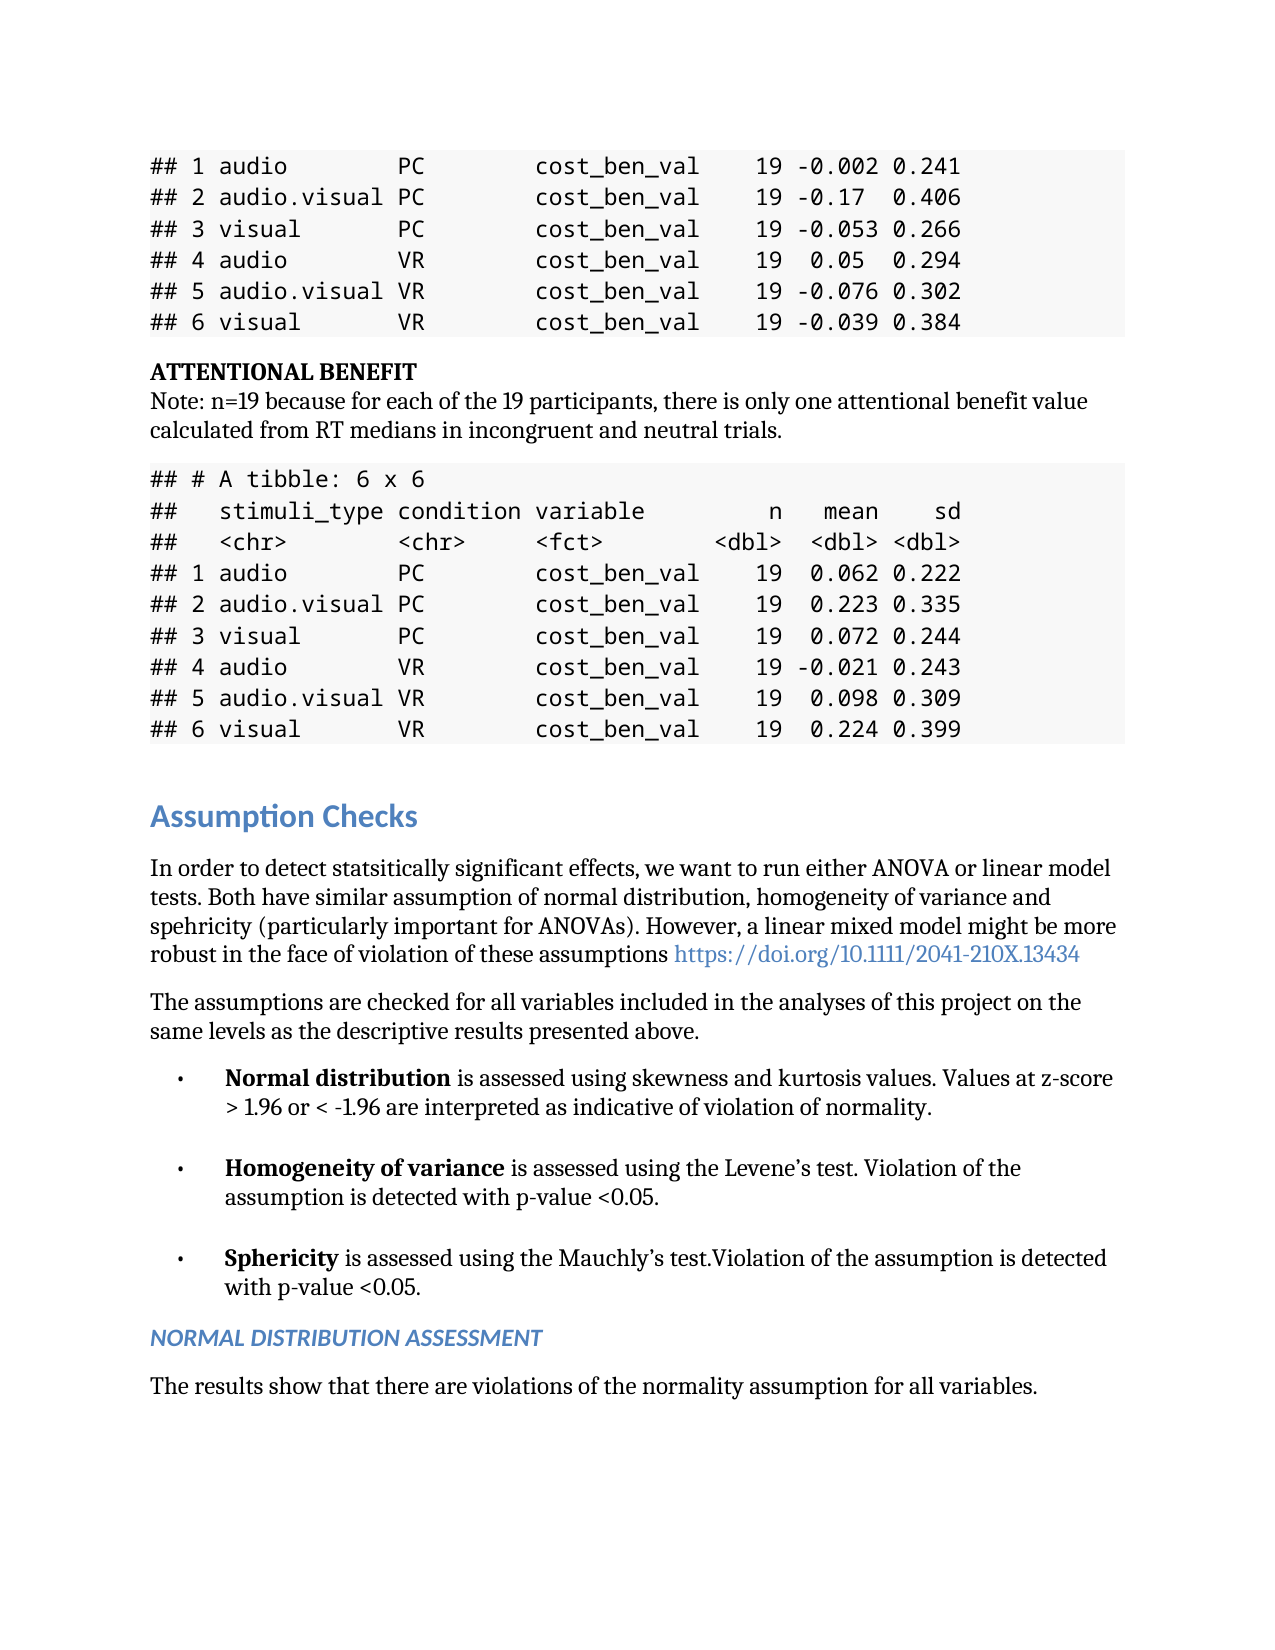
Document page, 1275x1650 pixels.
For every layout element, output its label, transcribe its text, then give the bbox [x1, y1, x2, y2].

text In order to detect statsitically significant effects, we want to run either ANOVA or linear model tests. Both have similar assumption of normal distribution, homogeneity of variance and spehricity (particularly important for ANOVAs). However, a linear mixed model might be more robust in the face of violation of these assumptions https://doi.org/10.1111/2041-210X.13434 [150, 854, 1125, 969]
subtitle Assumption Checks [150, 794, 1125, 835]
text The assumptions are checked for all variables included in the analyses of this project on the same levels as the descriptive results presented above. [150, 988, 1125, 1045]
subtitle NORMAL DISTRIBUTION ASSESSMENT [150, 1322, 1125, 1353]
list Homogeneity of variance is assessed using the Levene’s test. Violation of the assumption is detected with p-value <0.05. [175, 1154, 1125, 1240]
text ## # A tibble: 6 x 6 ## stimuli_type condition variable n mean sd ## <chr> <chr> <fct> <dbl> <dbl> <dbl> ## 1 audio PC cost_ben_val 19 0.062 0.222 ## 2 audio.visual PC cost_ben_val 19 0.223 0.335 ## 3 visual PC cost_ben_val 19 0.072 0.244 ## 4 audio VR cost_ben_val 19 -0.021 0.243 ## 5 audio.visual VR cost_ben_val 19 0.098 0.309 ## 6 visual VR cost_ben_val 19 0.224 0.399 [150, 463, 1125, 744]
text The results show that there are violations of the normality assumption for all variables. [150, 1372, 1125, 1400]
text ATTENTIONAL BENEFIT Note: n=19 because for each of the 19 participants, there is only one attentional benefit value calculated from RT medians in incongruent and neutral trials. [150, 358, 1125, 444]
list Normal distribution is assessed using skewness and kurtosis values. Values at z-score > 1.96 or < -1.96 are interpreted as indicative of violation of normality. [175, 1064, 1125, 1150]
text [150, 150, 1125, 337]
list Sphericity is assessed using the Mauchly’s test.Violation of the assumption is detected with p-value <0.05. [175, 1244, 1125, 1302]
